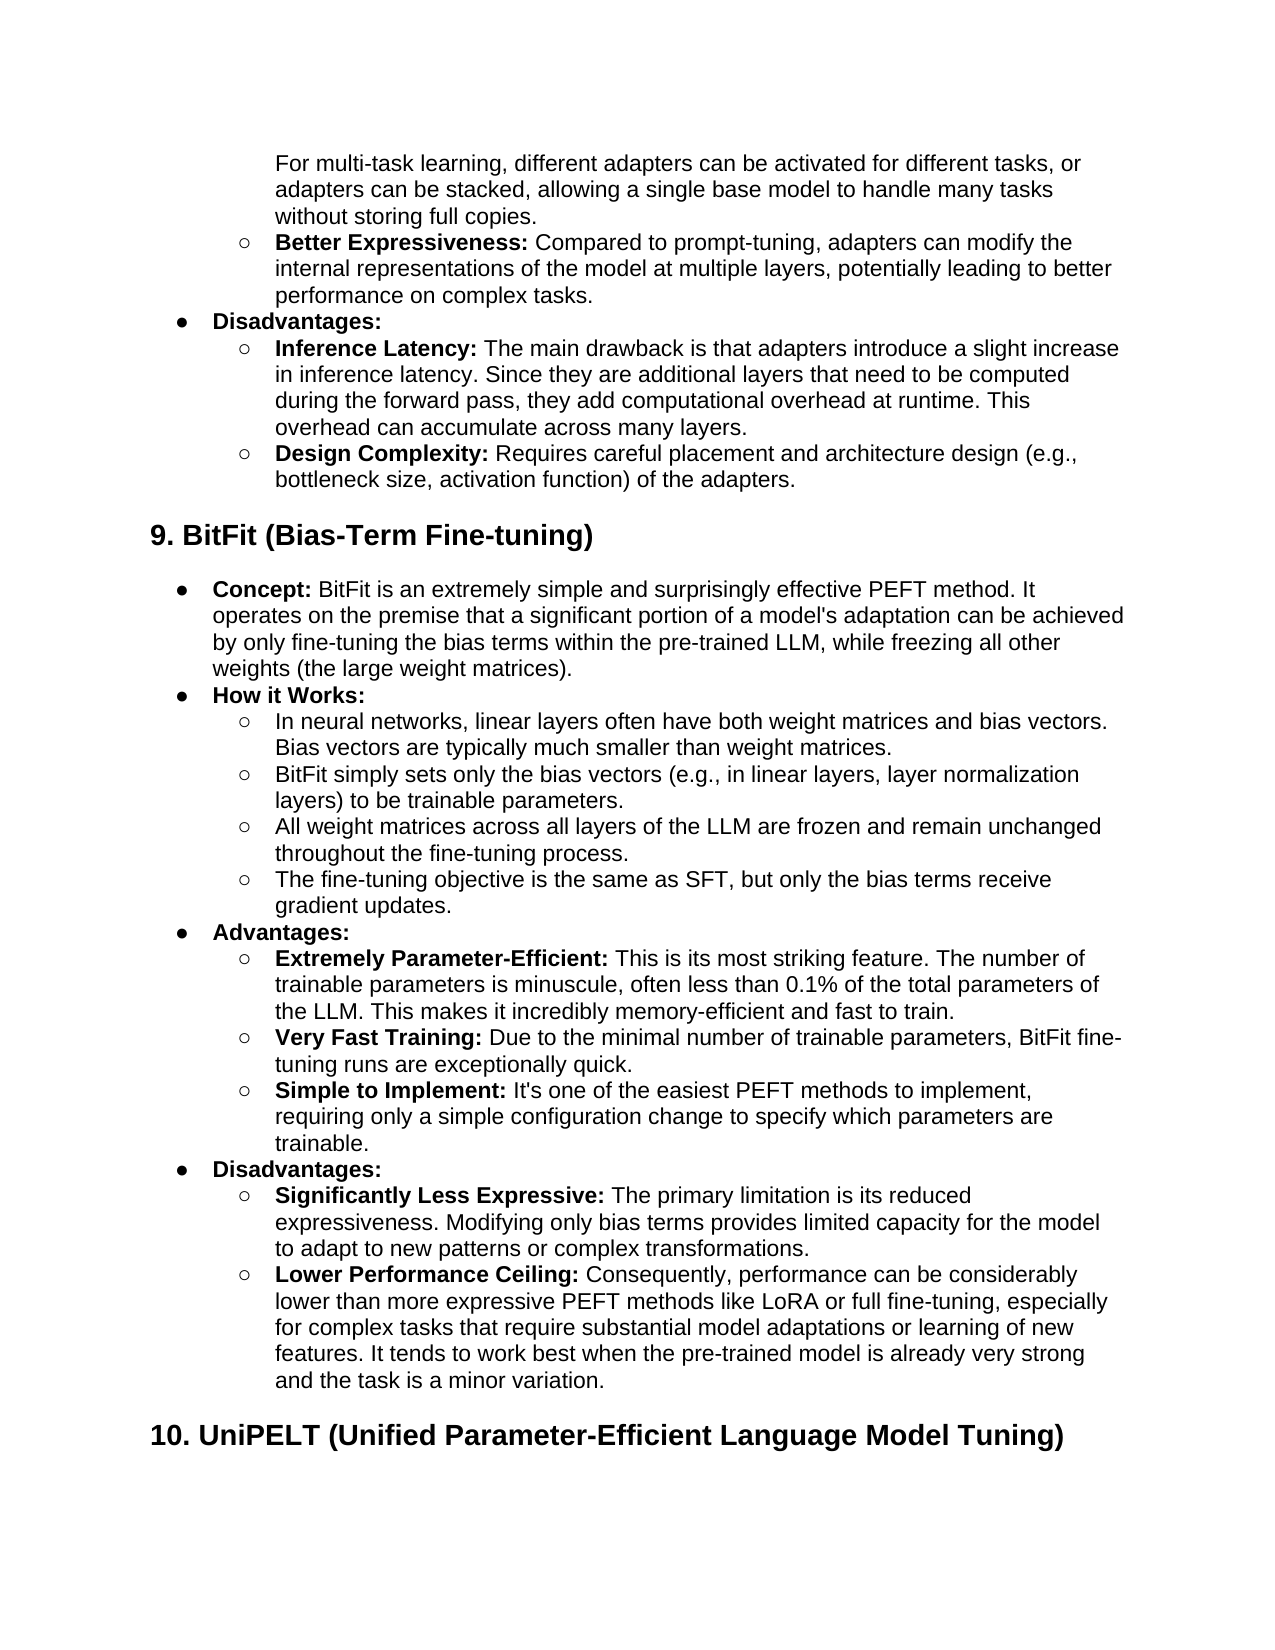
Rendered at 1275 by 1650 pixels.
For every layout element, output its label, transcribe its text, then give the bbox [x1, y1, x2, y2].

list Inference Latency: The main drawback is that adapters introduce a slight increase in inference latency. Since they are additional layers that need to be computed during the forward pass, they add computational overhead at runtime. This overhead can accumulate across many layers. [237, 334, 1125, 440]
list Advantages: [175, 919, 1125, 945]
list All weight matrices across all layers of the LLM are frozen and remain unchanged throughout the fine-tuning process. [237, 813, 1125, 866]
list Disadvantages: [175, 1156, 1125, 1182]
list In neural networks, linear layers often have both weight matrices and bias vectors. Bias vectors are typically much smaller than weight matrices. [237, 708, 1125, 761]
list Design Complexity: Requires careful placement and architecture design (e.g., bottleneck size, activation function) of the adapters. [237, 440, 1125, 493]
list Significantly Less Expressive: The primary limitation is its reduced expressiveness. Modifying only bias terms provides limited capacity for the model to adapt to new patterns or complex transformations. [237, 1182, 1125, 1261]
subtitle 9. BitFit (Bias-Term Fine-tuning) [150, 518, 1125, 551]
list Concept: BitFit is an extremely simple and surprisingly effective PEFT method. It operates on the premise that a significant portion of a model's adaptation can be achieved by only fine-tuning the bias terms within the pre-trained LLM, while freezing all other weights (the large weight matrices). [175, 576, 1125, 682]
list The fine-tuning objective is the same as SFT, but only the bias terms receive gradient updates. [237, 866, 1125, 919]
list Better Expressiveness: Compared to prompt-tuning, adapters can modify the internal representations of the model at multiple layers, potentially leading to better performance on complex tasks. [237, 229, 1125, 308]
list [237, 150, 1125, 229]
list Extremely Parameter-Efficient: This is its most striking feature. The number of trainable parameters is minuscule, often less than 0.1% of the total parameters of the LLM. This makes it incredibly memory-efficient and fast to train. [237, 945, 1125, 1024]
list BitFit simply sets only the bias vectors (e.g., in linear layers, layer normalization layers) to be trainable parameters. [237, 761, 1125, 813]
subtitle 10. UniPELT (Unified Parameter-Efficient Language Model Tuning) [150, 1418, 1125, 1452]
list Disadvantages: [175, 308, 1125, 334]
list Simple to Implement: It's one of the easiest PEFT methods to implement, requiring only a simple configuration change to specify which parameters are trainable. [237, 1077, 1125, 1156]
list How it Works: [175, 682, 1125, 708]
list Lower Performance Ceiling: Consequently, performance can be considerably lower than more expressive PEFT methods like LoRA or full fine-tuning, especially for complex tasks that require substantial model adaptations or learning of new features. It tends to work best when the pre-trained model is already very strong and the task is a minor variation. [237, 1261, 1125, 1393]
list Very Fast Training: Due to the minimal number of trainable parameters, BitFit fine-tuning runs are exceptionally quick. [237, 1024, 1125, 1077]
